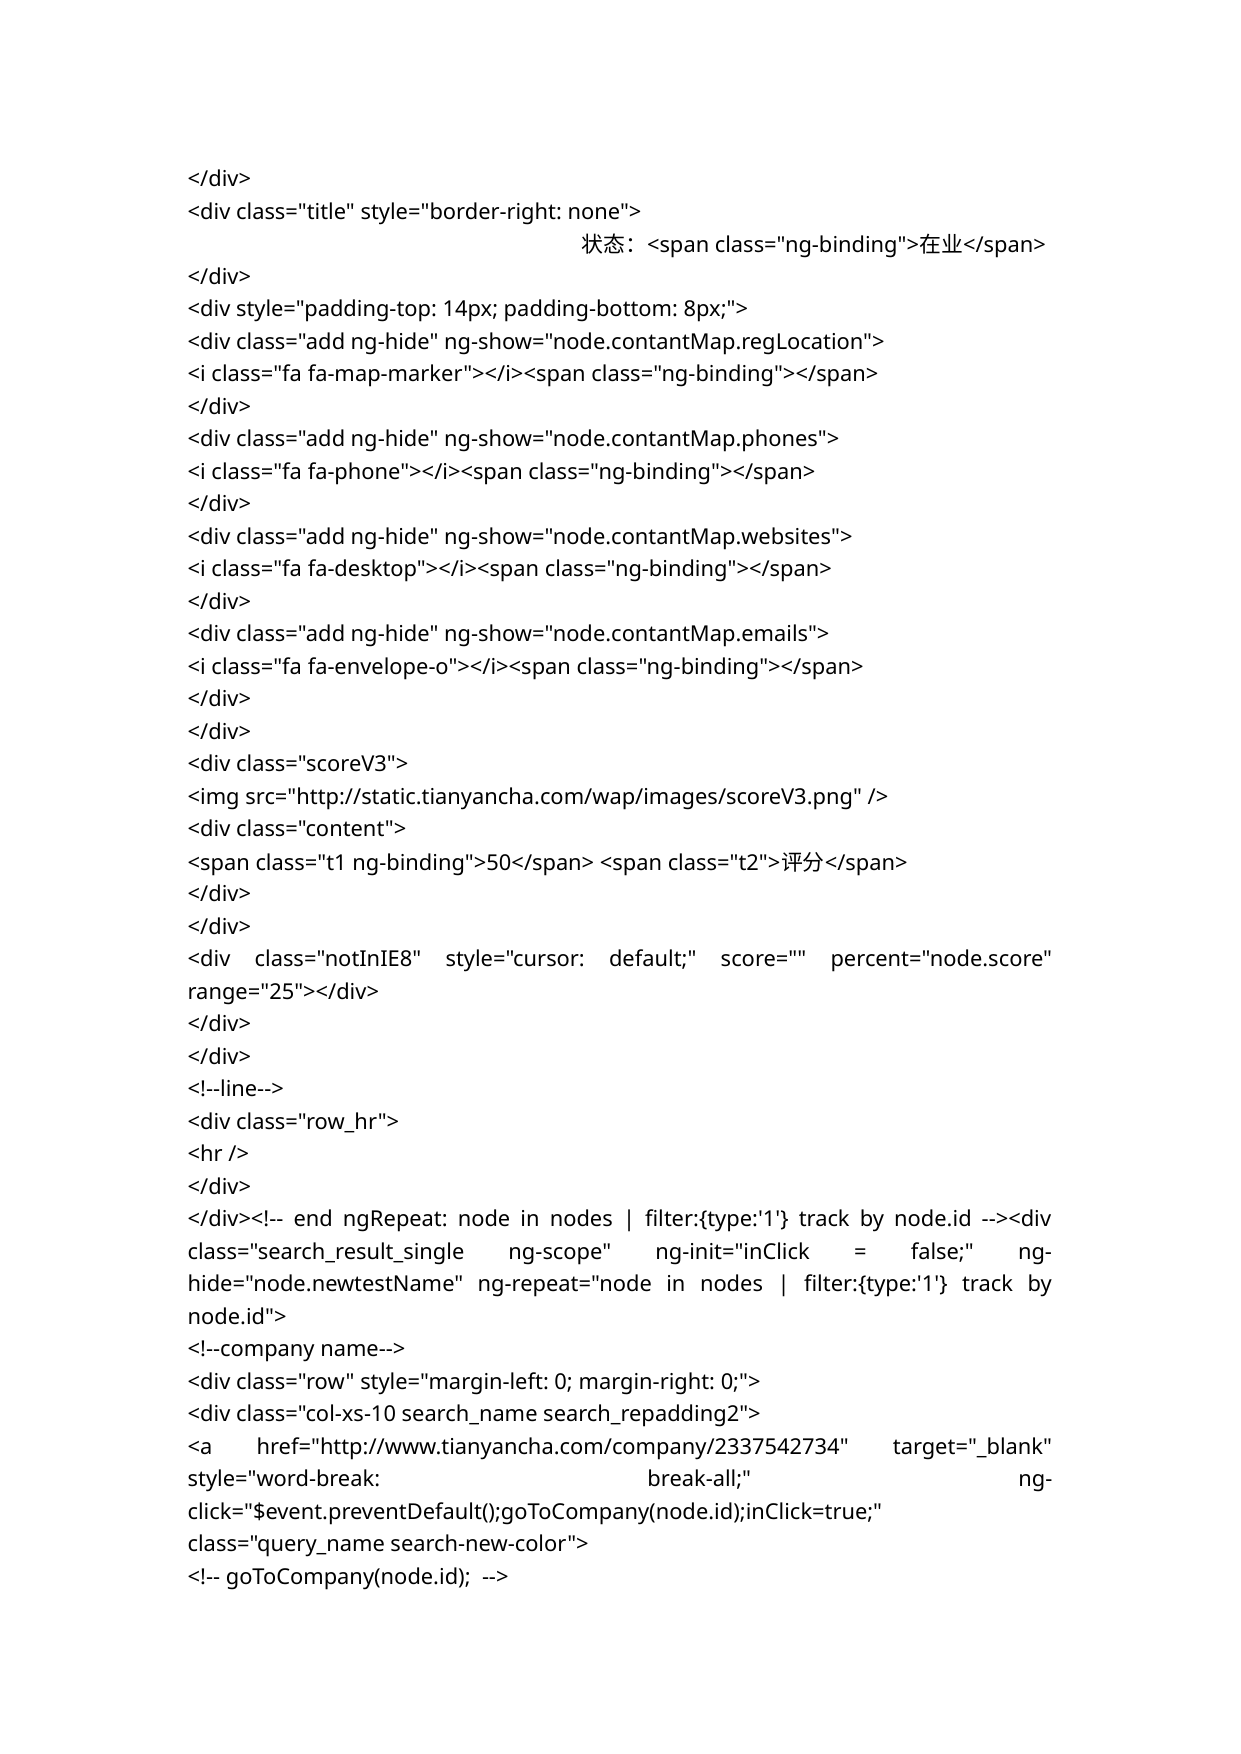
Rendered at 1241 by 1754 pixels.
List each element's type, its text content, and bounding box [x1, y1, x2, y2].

text </div> [187, 389, 1053, 422]
text </div><!-- end ngRepeat: node in nodes | filter:{type:'1'} track by node.id --><div class="search_result_single ng-scope" ng-init="inClick = false;" ng-hide="node.newtestName" ng-repeat="node in nodes | filter:{type:'1'} track by node.id"> [187, 1202, 1053, 1332]
text <i class="fa fa-phone"></i><span class="ng-binding"></span> [187, 454, 1053, 487]
text </div> [187, 1169, 1053, 1202]
text <div class="add ng-hide" ng-show="node.contantMap.phones"> [187, 422, 1053, 454]
text </div> [187, 909, 1053, 942]
text <div class="row" style="margin-left: 0; margin-right: 0;"> [187, 1364, 1053, 1397]
text <div class="col-xs-10 search_name search_repadding2"> [187, 1397, 1053, 1429]
text <div class="row_hr"> [187, 1104, 1053, 1137]
text <div class="notInIE8" style="cursor: default;" score="" percent="node.score" range="25"></div> [187, 942, 1053, 1007]
text <div class="title" style="border-right: none"> [187, 194, 1053, 227]
text <div class="content"> [187, 812, 1053, 844]
text </div> [187, 584, 1053, 617]
text <i class="fa fa-desktop"></i><span class="ng-binding"></span> [187, 552, 1053, 584]
text </div> [187, 162, 1053, 194]
text <hr /> [187, 1137, 1053, 1169]
text <a href="http://www.tianyancha.com/company/2337542734" target="_blank" style="word-break: break-all;" ng-click="$event.preventDefault();goToCompany(node.id);inClick=true;" class="query_name search-new-color"> [187, 1429, 1053, 1559]
text <div class="add ng-hide" ng-show="node.contantMap.regLocation"> [187, 324, 1053, 357]
text <i class="fa fa-map-marker"></i><span class="ng-binding"></span> [187, 357, 1053, 389]
text <!--company name--> [187, 1332, 1053, 1364]
text <!-- goToCompany(node.id); --> [187, 1559, 1053, 1592]
text </div> [187, 682, 1053, 714]
text <span class="t1 ng-binding">50</span> <span class="t2">评分</span> [187, 844, 1053, 877]
text <!--line--> [187, 1072, 1053, 1104]
text <i class="fa fa-envelope-o"></i><span class="ng-binding"></span> [187, 649, 1053, 682]
text </div> [187, 714, 1053, 747]
text <div class="add ng-hide" ng-show="node.contantMap.websites"> [187, 519, 1053, 552]
text </div> [187, 877, 1053, 909]
text <div class="scoreV3"> [187, 747, 1053, 779]
text <div style="padding-top: 14px; padding-bottom: 8px;"> [187, 292, 1053, 324]
text <div class="add ng-hide" ng-show="node.contantMap.emails"> [187, 617, 1053, 649]
text 状态：<span class="ng-binding">在业</span> [187, 227, 1053, 259]
text </div> [187, 1039, 1053, 1072]
text </div> [187, 259, 1053, 292]
text <img src="http://static.tianyancha.com/wap/images/scoreV3.png" /> [187, 779, 1053, 812]
text </div> [187, 487, 1053, 519]
text </div> [187, 1007, 1053, 1039]
